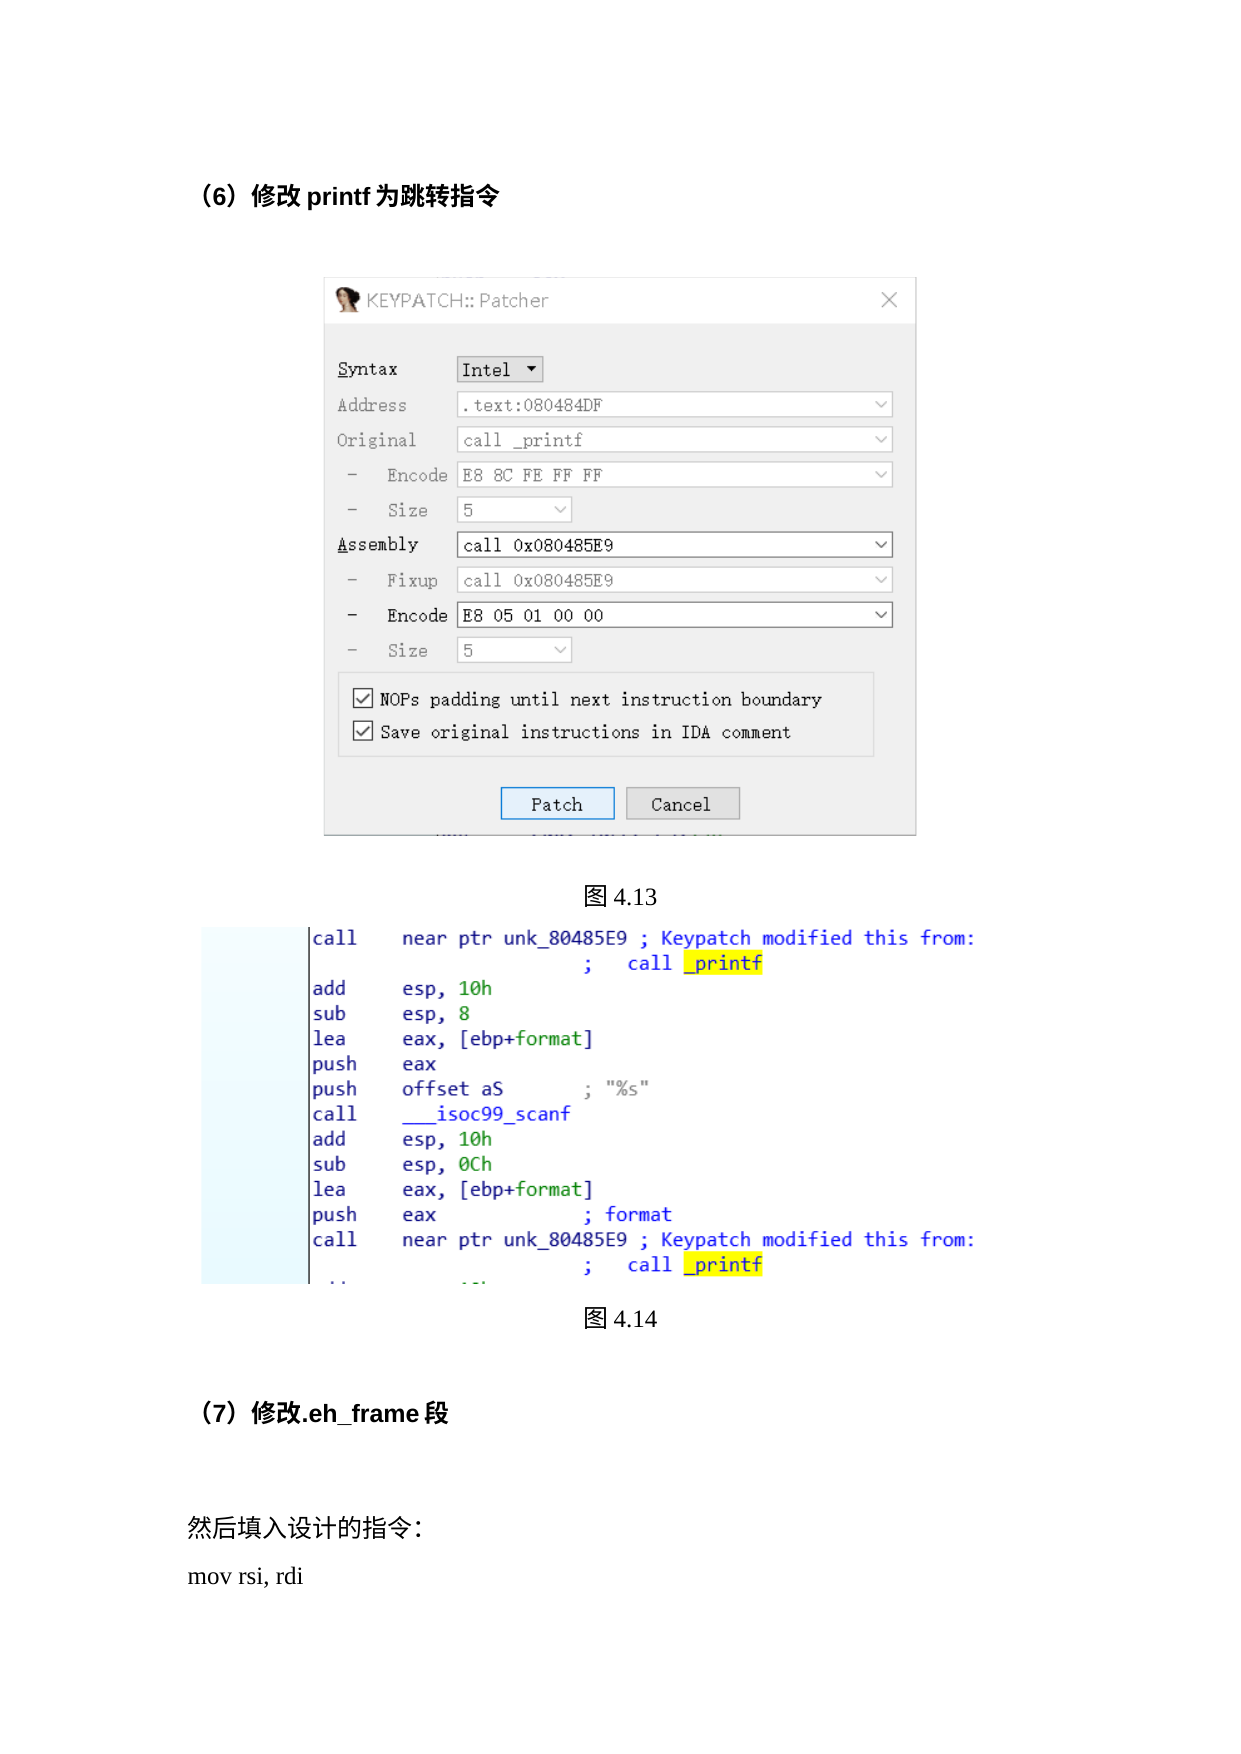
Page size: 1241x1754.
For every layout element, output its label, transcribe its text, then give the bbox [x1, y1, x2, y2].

text mov rsi, rdi [187, 1559, 1053, 1591]
text 图4.13 [187, 862, 1053, 927]
subtitle 修改.eh_frame段 [187, 1379, 1053, 1444]
picture [201, 927, 1039, 1284]
text 图4.14 [187, 1284, 1053, 1349]
picture [323, 277, 917, 836]
subtitle 修改printf为跳转指令 [187, 162, 1053, 227]
text 然后填入设计的指令： [187, 1494, 1053, 1559]
